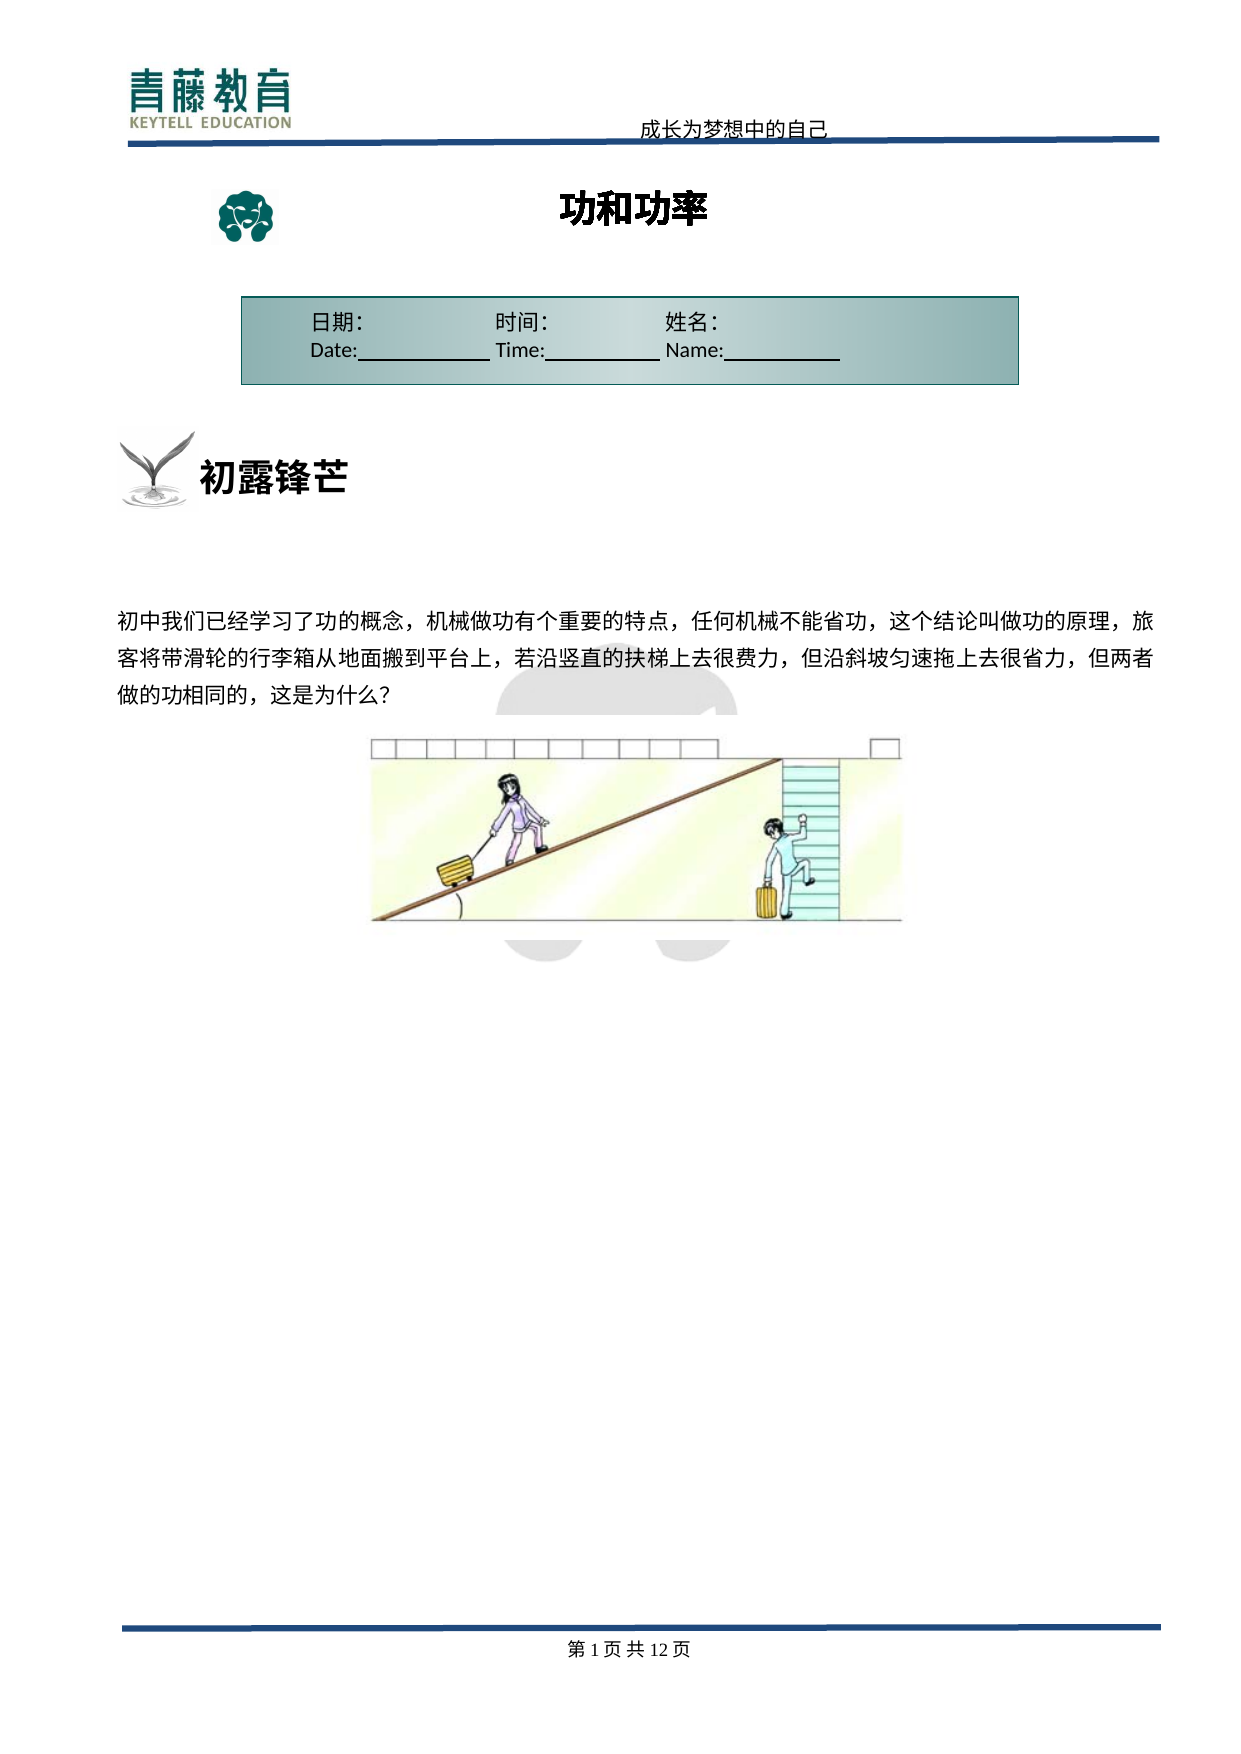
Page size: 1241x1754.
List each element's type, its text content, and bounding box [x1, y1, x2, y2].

picture [356, 715, 920, 940]
title 初露锋芒 [117, 426, 1159, 524]
text 初中我们已经学习了功的概念，机械做功有个重要的特点，任何机械不能省功，这个结论叫做功的原理，旅客将带滑轮的行李箱从地面搬到平台上，若沿竖直的扶梯上去很费力，但沿斜坡匀速拖上去很省力，但两者做的功相同的，这是为什么？ [117, 603, 1159, 710]
picture [113, 51, 303, 134]
